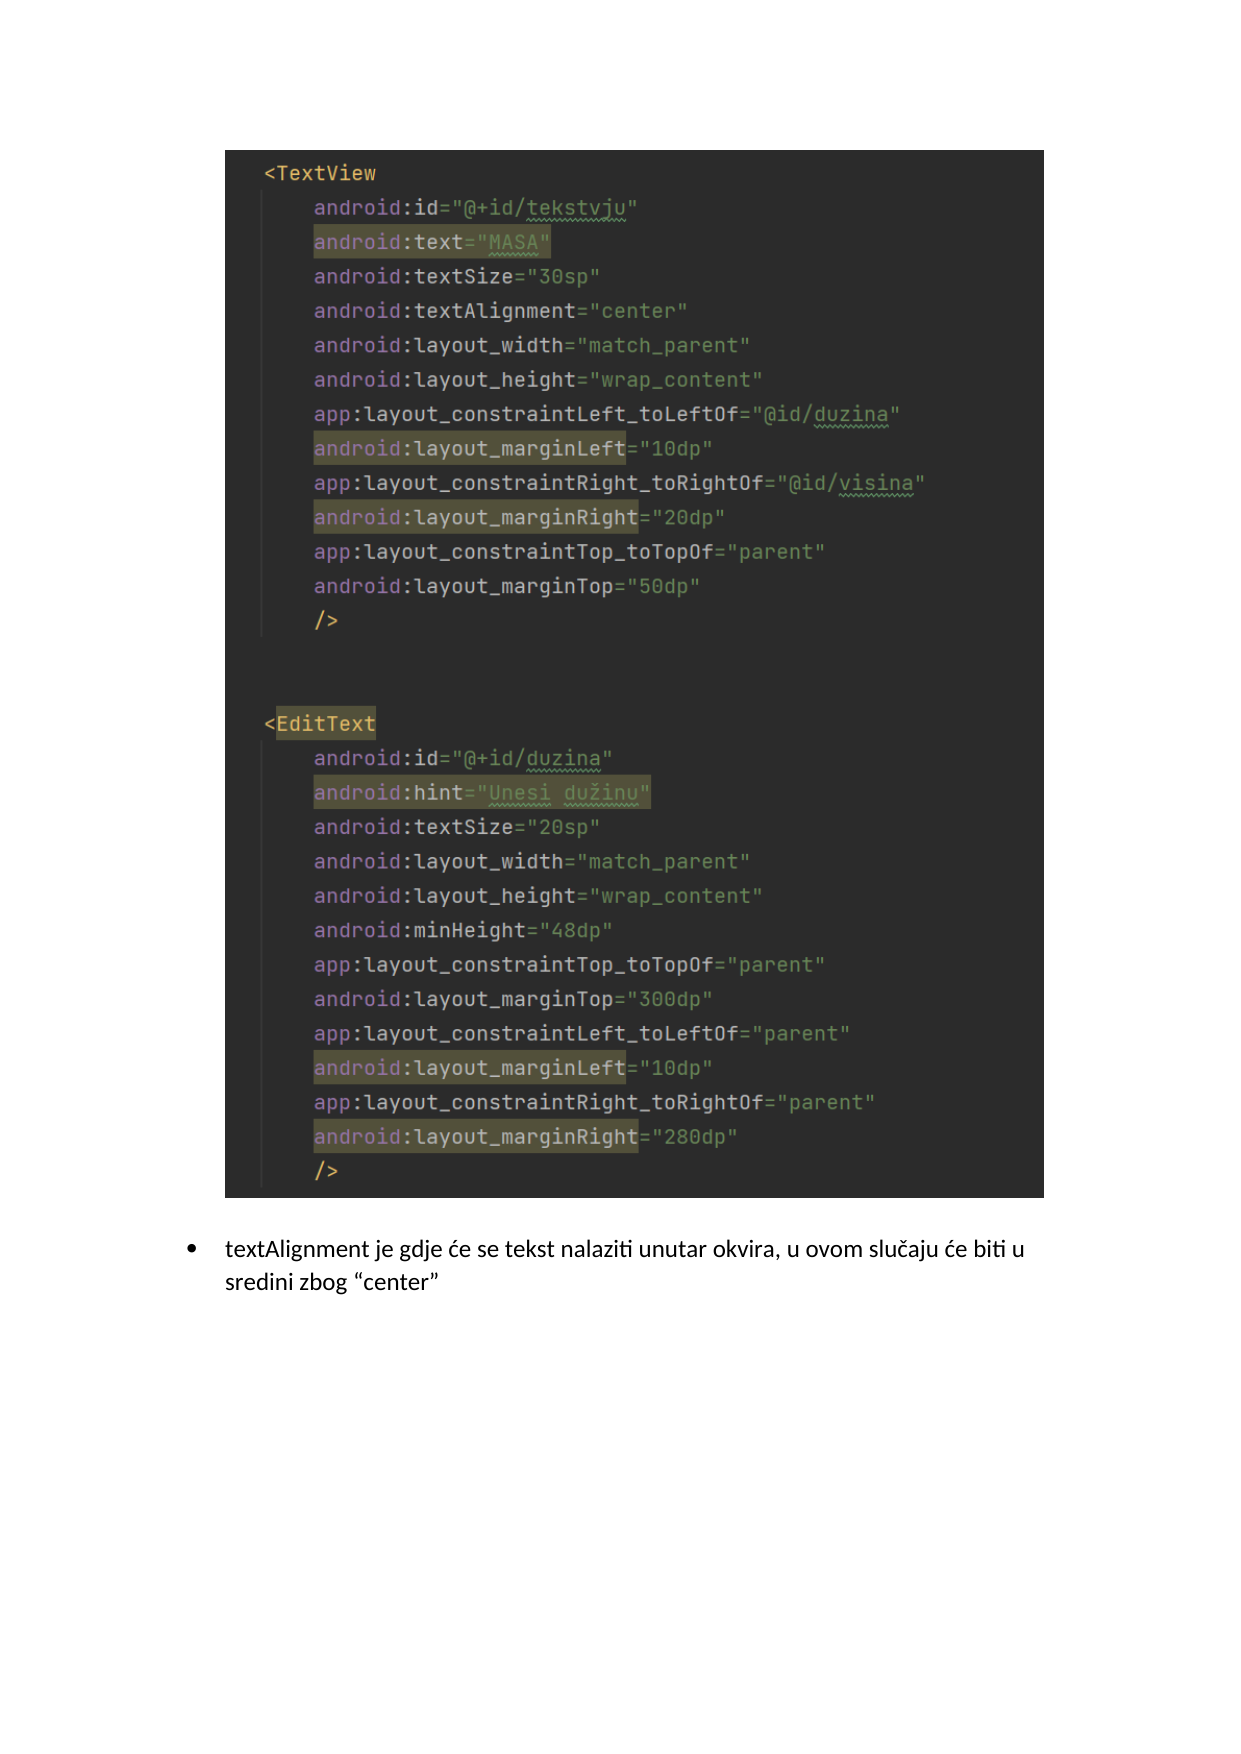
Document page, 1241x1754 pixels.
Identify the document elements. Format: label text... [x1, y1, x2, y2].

list textAlignment je gdje će se tekst nalaziti unutar okvira, u ovom slučaju će biti u sredini zbog “center” [187, 1233, 1090, 1297]
picture [225, 150, 1044, 1198]
